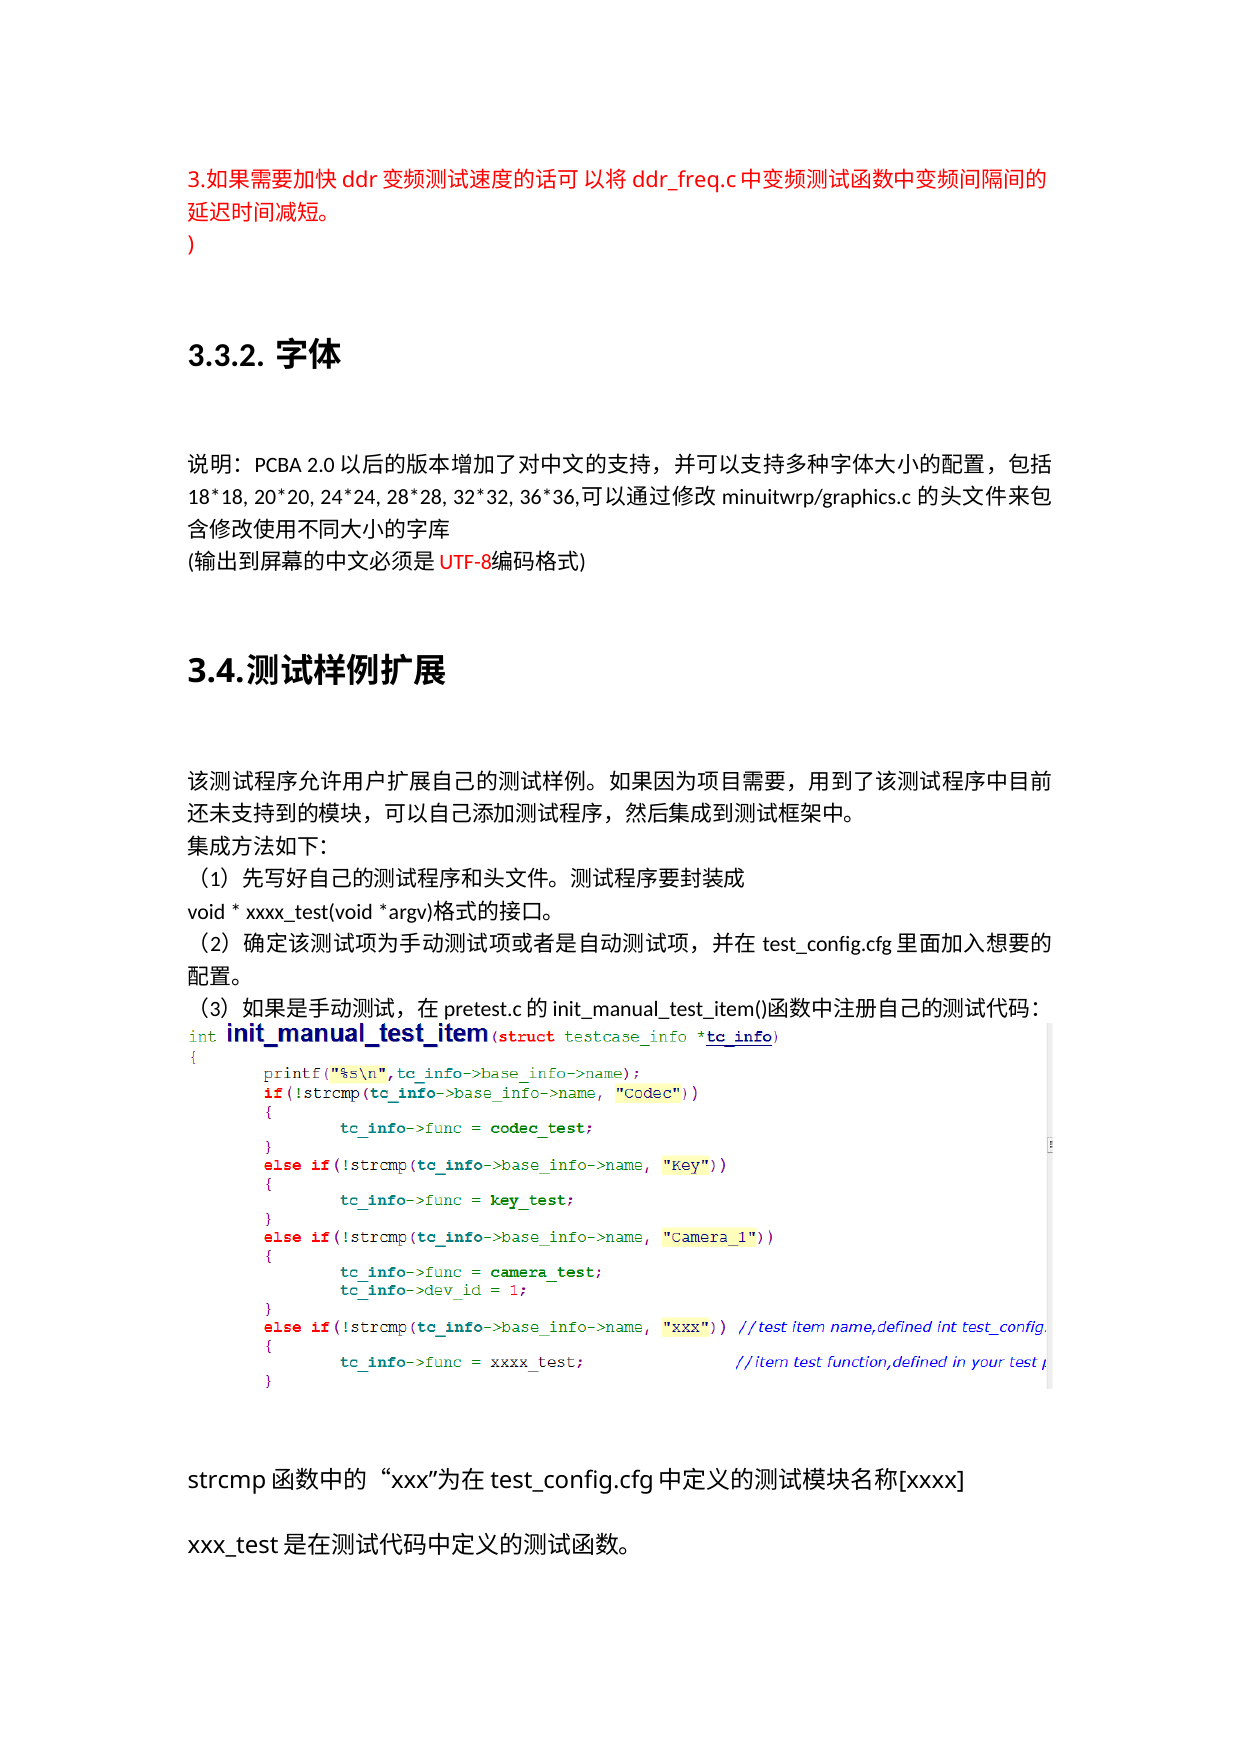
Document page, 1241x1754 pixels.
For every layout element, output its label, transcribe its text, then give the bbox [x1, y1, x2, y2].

text xxx_test是在测试代码中定义的测试函数。 [187, 1511, 1053, 1576]
text ) [187, 227, 1053, 259]
text strcmp函数中的“xxx”为在test_config.cfg中定义的测试模块名称[xxxx] [187, 1446, 1053, 1511]
text 3.如果需要加快ddr变频测试速度的话可 以将ddr_freq.c中变频测试函数中变频间隔间的延迟时间减短。 [187, 162, 1053, 227]
text （2）确定该测试项为手动测试项或者是自动测试项，并在test_config.cfg里面加入想要的配置。 [187, 926, 1053, 991]
text （1）先写好自己的测试程序和头文件。测试程序要封装成 [187, 861, 1053, 893]
text 集成方法如下： [187, 828, 1053, 861]
text 该测试程序允许用户扩展自己的测试样例。如果因为项目需要，用到了该测试程序中目前还未支持到的模块，可以自己添加测试程序，然后集成到测试框架中。 [187, 763, 1053, 828]
subtitle 字体 [187, 319, 1053, 384]
text void * xxxx_test(void *argv)格式的接口。 [187, 893, 1053, 926]
text 说明：PCBA 2.0以后的版本增加了对中文的支持，并可以支持多种字体大小的配置，包括18*18, 20*20, 24*24, 28*28, 32*32, 36*36,可以通过修改minuitwrp/graphics.c 的头文件来包含修改使用不同大小的字库 [187, 446, 1053, 544]
text （3）如果是手动测试，在pretest.c的init_manual_test_item()函数中注册自己的测试代码： [187, 991, 1053, 1023]
subtitle 测试样例扩展 [187, 636, 1053, 701]
text (输出到屏幕的中文必须是UTF-8编码格式) [187, 544, 1053, 576]
